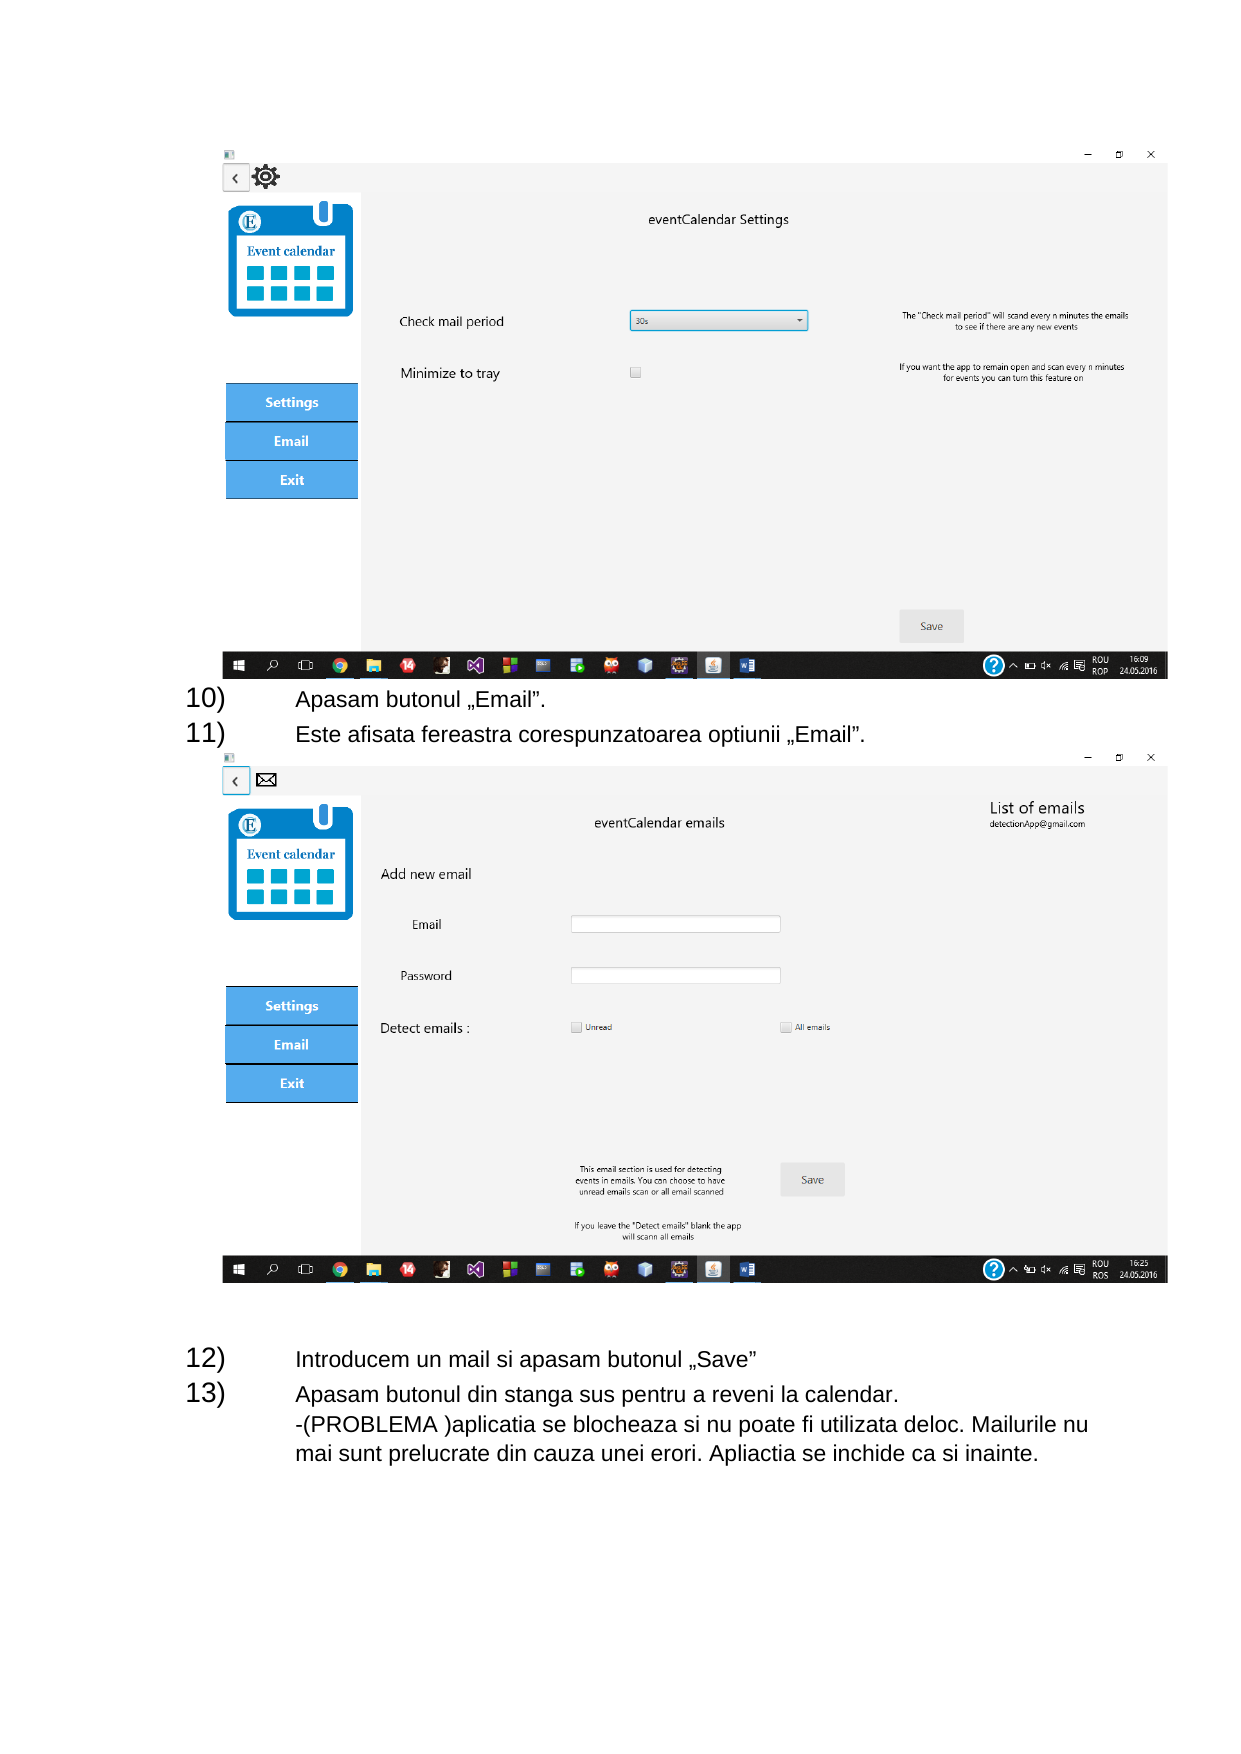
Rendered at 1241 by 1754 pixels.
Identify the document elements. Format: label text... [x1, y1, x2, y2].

list -(PROBLEMA )aplicatia se blocheaza si nu poate fi utilizata deloc. Mailurile nu mai sunt prelucrate din cauza unei erori. Apliactia se inchide ca si inainte. [295, 1411, 1093, 1466]
picture [222, 751, 1168, 1283]
list Apasam butonul din stanga sus pentru a reveni la calendar. [185, 1376, 1093, 1409]
list Introducem un mail si apasam butonul „Save” [185, 1341, 1093, 1374]
picture [222, 147, 1168, 679]
list Este afisata fereastra corespunzatoarea optiunii „Email”. [185, 716, 1093, 748]
list Apasam butonul „Email”. [185, 681, 1093, 713]
